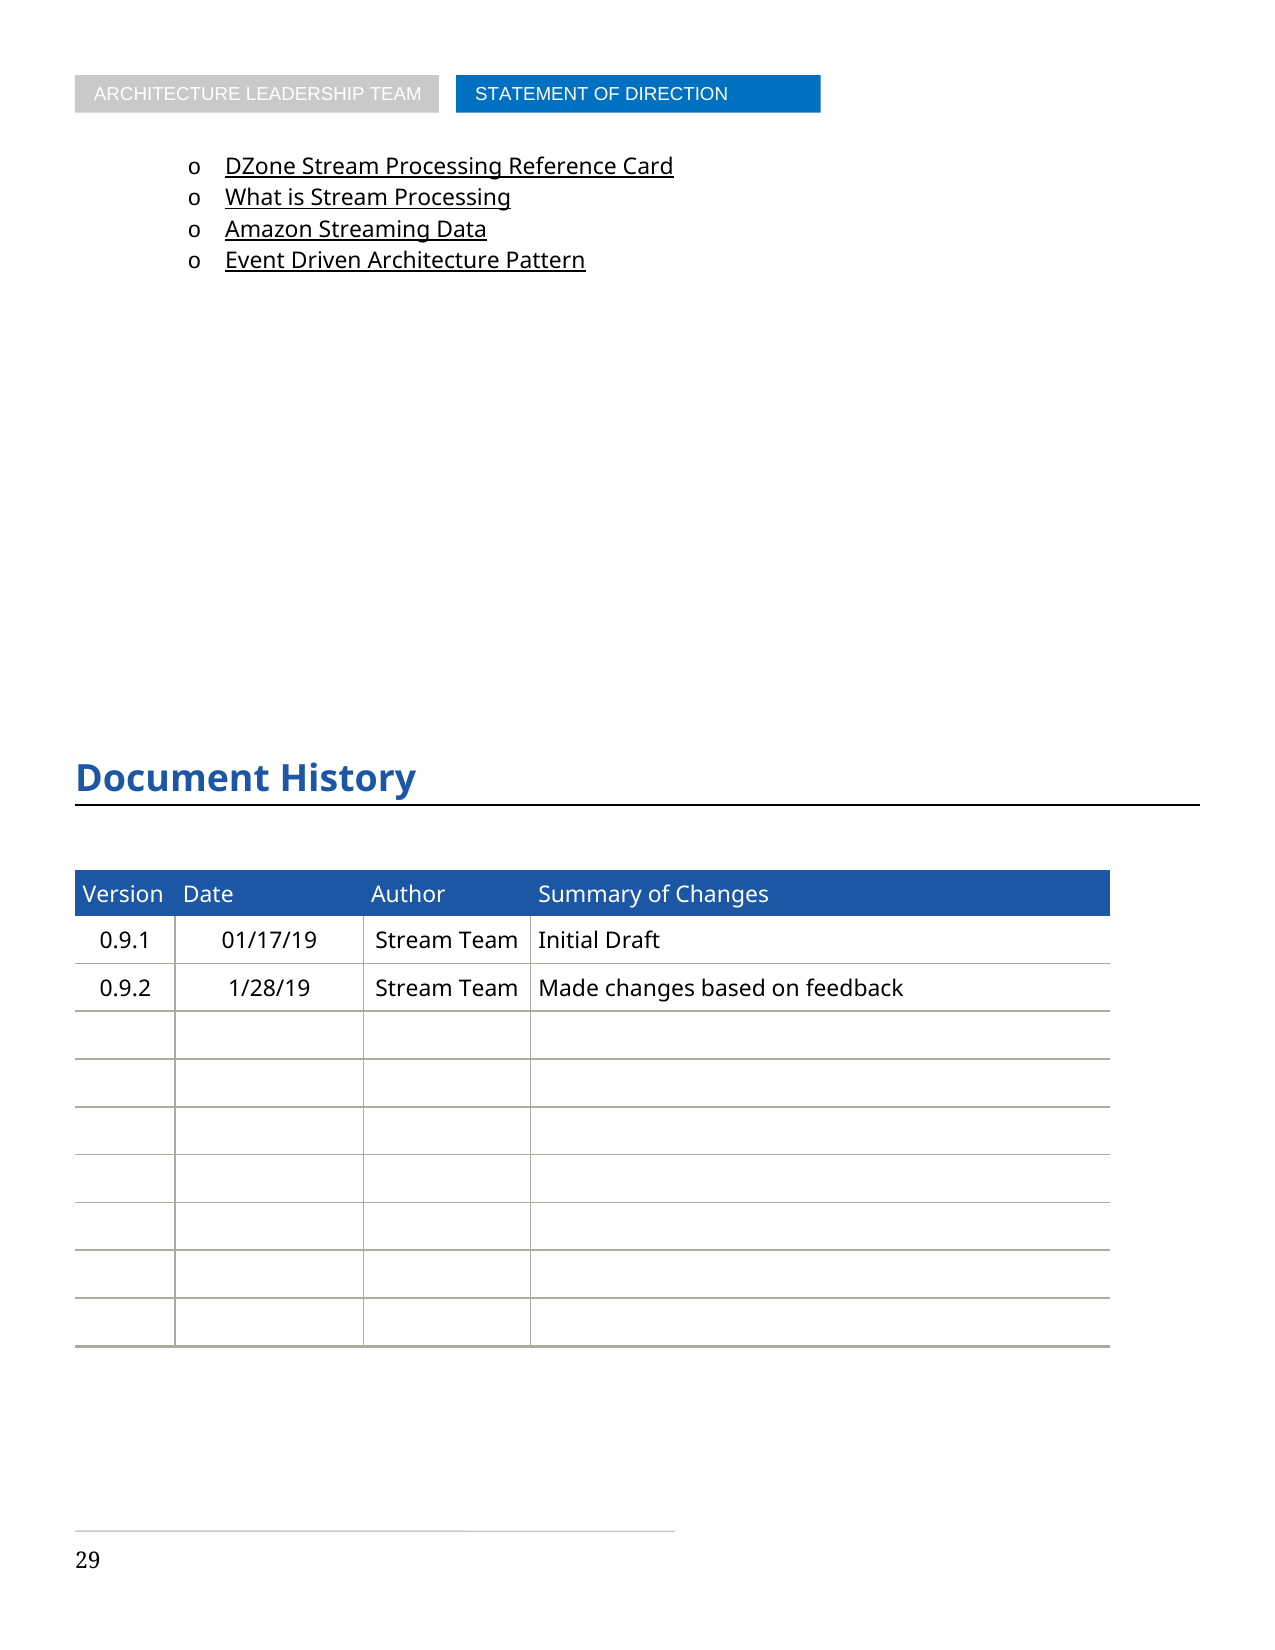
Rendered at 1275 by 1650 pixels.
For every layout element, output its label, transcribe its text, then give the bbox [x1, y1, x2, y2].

table_cell [364, 1108, 530, 1154]
table_cell [75, 1108, 174, 1154]
list What is Stream Processing [187, 181, 1200, 213]
table_header Date [175, 870, 363, 916]
table_cell [176, 1299, 363, 1345]
table_cell 0.9.2 [75, 964, 174, 1010]
table_cell [75, 1299, 174, 1345]
subtitle Document History [75, 751, 1200, 804]
table_cell [75, 1060, 174, 1106]
table_cell [531, 1251, 1110, 1297]
table_cell [75, 1251, 174, 1297]
table_cell [364, 1012, 530, 1058]
table_cell [531, 1299, 1110, 1345]
table_cell [364, 1299, 530, 1345]
table_cell [531, 1155, 1110, 1202]
table_cell [176, 1060, 363, 1106]
table_cell 01/17/19 [176, 916, 363, 962]
table_cell 0.9.1 [75, 916, 174, 962]
table_cell [176, 1012, 363, 1058]
table_cell [364, 1060, 530, 1106]
table_cell 1/28/19 [176, 964, 363, 1010]
table_cell [531, 1203, 1110, 1249]
table_cell [364, 1155, 530, 1202]
table_header Summary of Changes [531, 870, 1110, 916]
table_cell Stream Team [364, 916, 530, 962]
table_cell [364, 1203, 530, 1249]
table_cell [531, 1060, 1110, 1106]
table_cell [75, 1155, 174, 1202]
table_cell [75, 1012, 174, 1058]
table_cell [176, 1203, 363, 1249]
table_header Version [75, 870, 175, 916]
table_header Author [363, 870, 531, 916]
table_cell [531, 1012, 1110, 1058]
list Event Driven Architecture Pattern [187, 244, 1200, 275]
table_cell [364, 1251, 530, 1297]
table_cell [531, 1108, 1110, 1154]
table_cell Stream Team [364, 964, 530, 1010]
table_cell [75, 1203, 174, 1249]
table_cell [176, 1155, 363, 1202]
list DZone Stream Processing Reference Card [187, 150, 1200, 181]
table_cell [176, 1108, 363, 1154]
list Amazon Streaming Data [187, 213, 1200, 244]
table_cell [176, 1251, 363, 1297]
table_cell Made changes based on feedback [531, 964, 1110, 1010]
table_cell Initial Draft [531, 916, 1110, 962]
